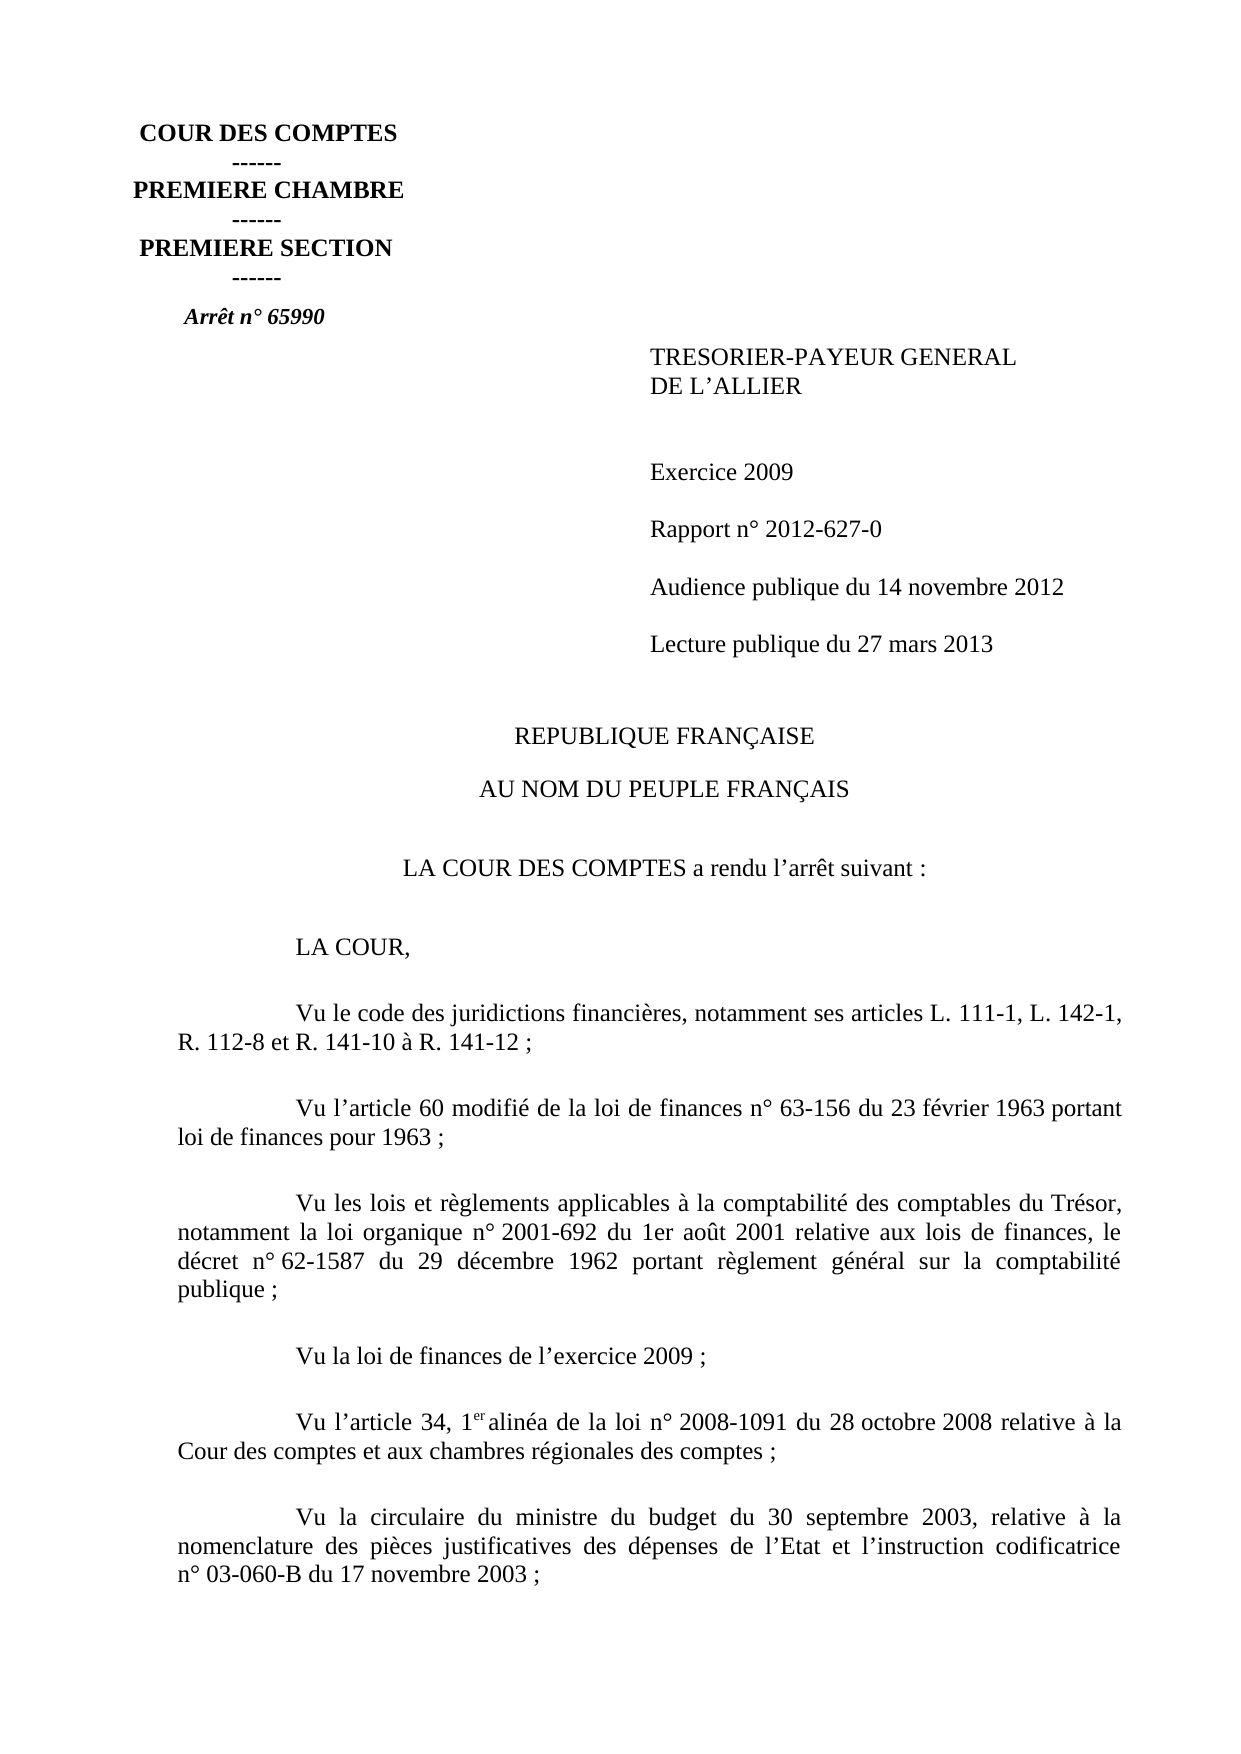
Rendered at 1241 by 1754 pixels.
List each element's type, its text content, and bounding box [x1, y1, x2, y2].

text Vu la loi de finances de l’exercice 2009 ; [177, 1341, 1122, 1369]
text LA COUR DES COMPTES a rendu l’arrêt suivant : [177, 853, 1152, 882]
text AU NOM DU PEUPLE FRANÇAIS [177, 774, 1152, 803]
text REPUBLIQUE FRANÇAISE [177, 721, 1152, 749]
text Audience publique du 14 novembre 2012 [650, 572, 1122, 601]
text premiere section [59, 233, 1122, 262]
text TRESORIER-PAYEUR GENERAL [650, 342, 1122, 371]
text Vu l’article 60 modifié de la loi de finances n° 63-156 du 23 février 1963 portant loi de finances pour 1963 ; [177, 1093, 1122, 1151]
text Vu l’article 34, 1er alinéa de la loi n° 2008-1091 du 28 octobre 2008 relative à la Cour des comptes et aux chambres régionales des comptes ; [177, 1407, 1122, 1464]
text LA COUR, [177, 932, 1122, 961]
text Arrêt n° 65990 [59, 303, 1122, 329]
text ------ [59, 204, 1122, 233]
text Rapport n° 2012-627-0 [650, 514, 1122, 543]
text premiere CHAMBRE [59, 176, 1122, 204]
text ------ [59, 262, 1122, 291]
text Vu les lois et règlements applicables à la comptabilité des comptables du Trésor, notamment la loi organique n° 2001-692 du 1er août 2001 relative aux lois de finances, le décret n° 62-1587 du 29 décembre 1962 portant règlement général sur la comptabilité publique ; [177, 1188, 1122, 1303]
text Exercice 2009 [650, 457, 1122, 486]
text COUR DES COMPTES [59, 118, 1122, 147]
text DE L’ALLIER [650, 371, 1122, 399]
text Vu la circulaire du ministre du budget du 30 septembre 2003, relative à la nomenclature des pièces justificatives des dépenses de l’Etat et l’instruction codificatrice n° 03-060-B du 17 novembre 2003 ; [177, 1502, 1122, 1588]
text Lecture publique du 27 mars 2013 [650, 629, 1122, 658]
text ------ [59, 147, 1122, 176]
text Vu le code des juridictions financières, notamment ses articles L. 111-1, L. 142-1, R. 112-8 et R. 141-10 à R. 141-12 ; [177, 998, 1122, 1056]
